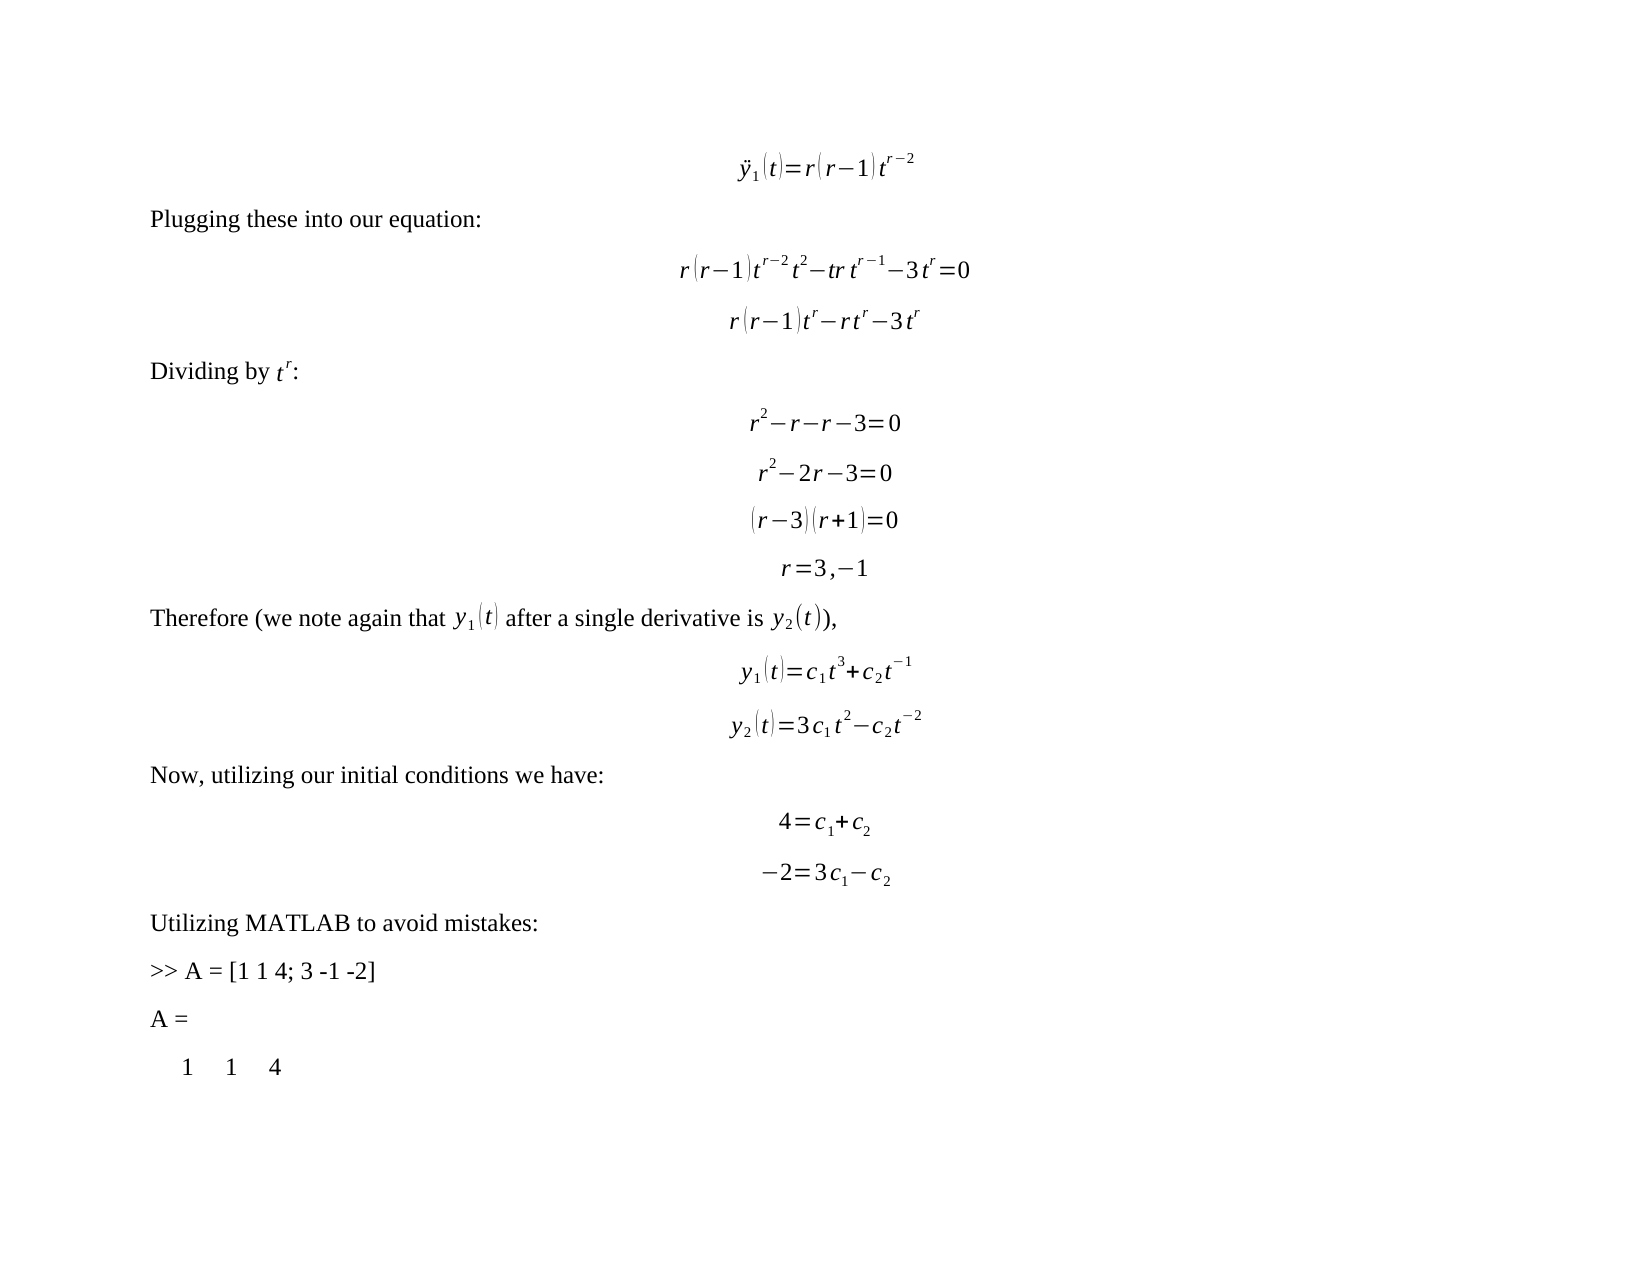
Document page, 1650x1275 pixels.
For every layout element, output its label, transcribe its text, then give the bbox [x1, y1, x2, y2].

text >> A = [1 1 4; 3 -1 -2] [150, 956, 1500, 985]
text Therefore (we note again that after a single derivative is ), [150, 601, 1500, 634]
text A = [150, 1004, 1500, 1033]
text 1 1 4 [150, 1052, 1500, 1080]
text Dividing by : [150, 354, 1500, 386]
text Now, utilizing our initial conditions we have: [150, 760, 1500, 789]
text Plugging these into our equation: [150, 204, 1500, 232]
text Utilizing MATLAB to avoid mistakes: [150, 908, 1500, 937]
